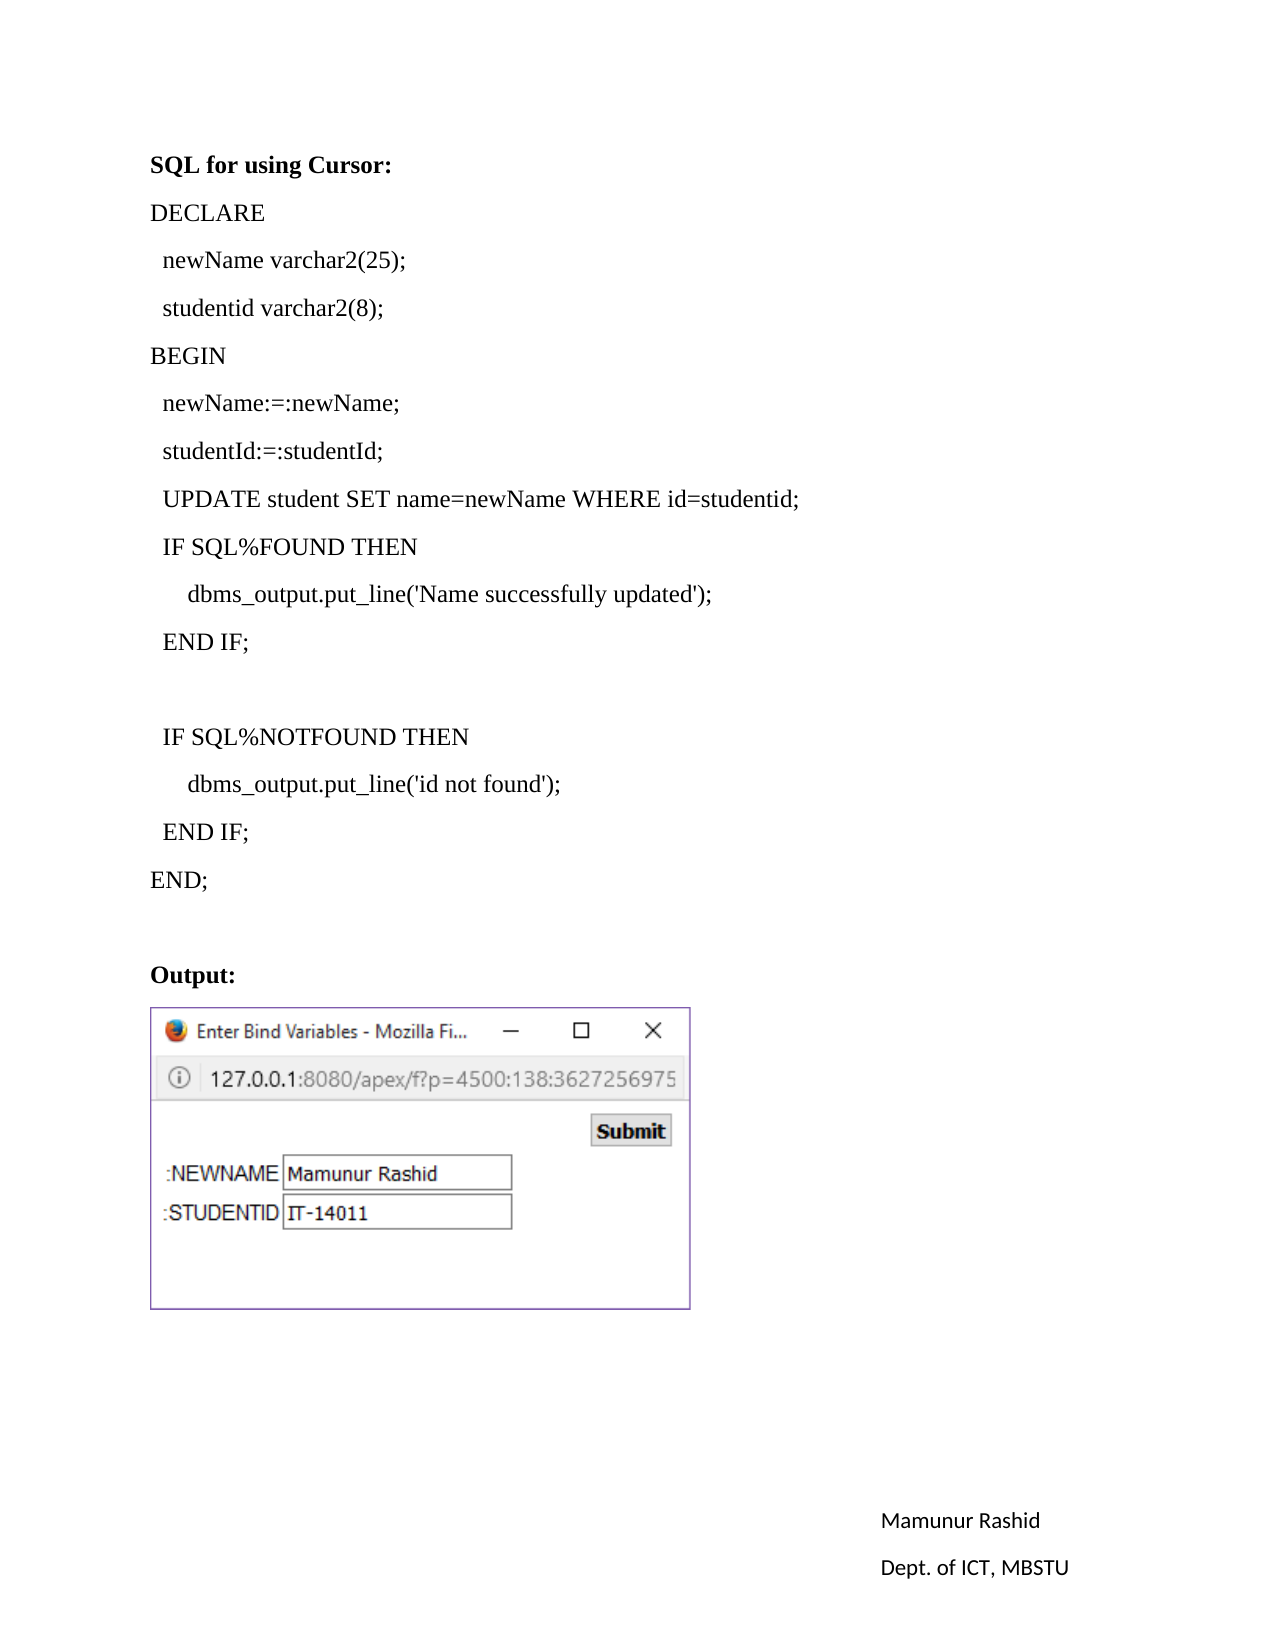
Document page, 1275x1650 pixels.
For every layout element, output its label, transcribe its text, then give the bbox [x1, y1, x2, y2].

text SQL for using Cursor: [150, 150, 1125, 179]
text newName:=:newName; [150, 388, 1125, 417]
text IF SQL%FOUND THEN [150, 532, 1125, 560]
text Output: [150, 960, 1125, 989]
text studentId:=:studentId; [150, 436, 1125, 465]
picture [150, 1007, 691, 1310]
text UPDATE student SET name=newName WHERE id=studentid; [150, 484, 1125, 513]
text studentid varchar2(8); [150, 293, 1125, 322]
text newName varchar2(25); [150, 245, 1125, 274]
text dbms_output.put_line('id not found'); [150, 769, 1125, 798]
text END IF; [150, 627, 1125, 656]
text END; [150, 865, 1125, 893]
text END IF; [150, 817, 1125, 846]
text dbms_output.put_line('Name successfully updated'); [150, 579, 1125, 608]
text IF SQL%NOTFOUND THEN [150, 722, 1125, 750]
text DECLARE [150, 198, 1125, 226]
text BEGIN [150, 341, 1125, 369]
